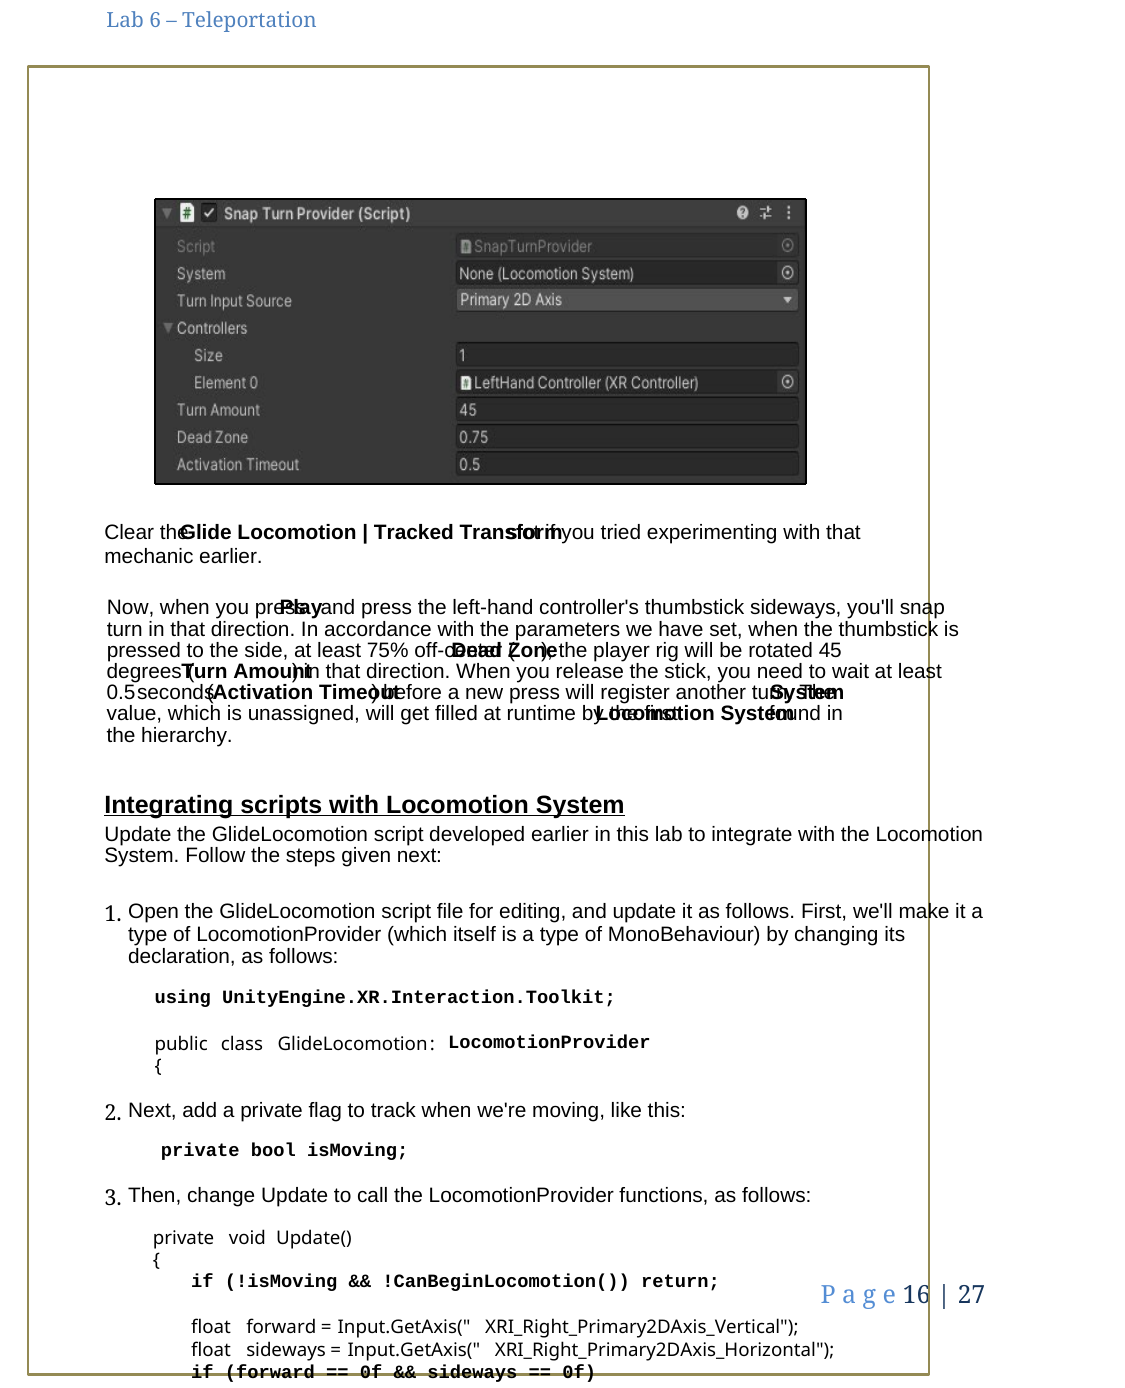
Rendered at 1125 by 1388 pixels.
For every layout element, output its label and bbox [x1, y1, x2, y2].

picture [156, 200, 805, 483]
